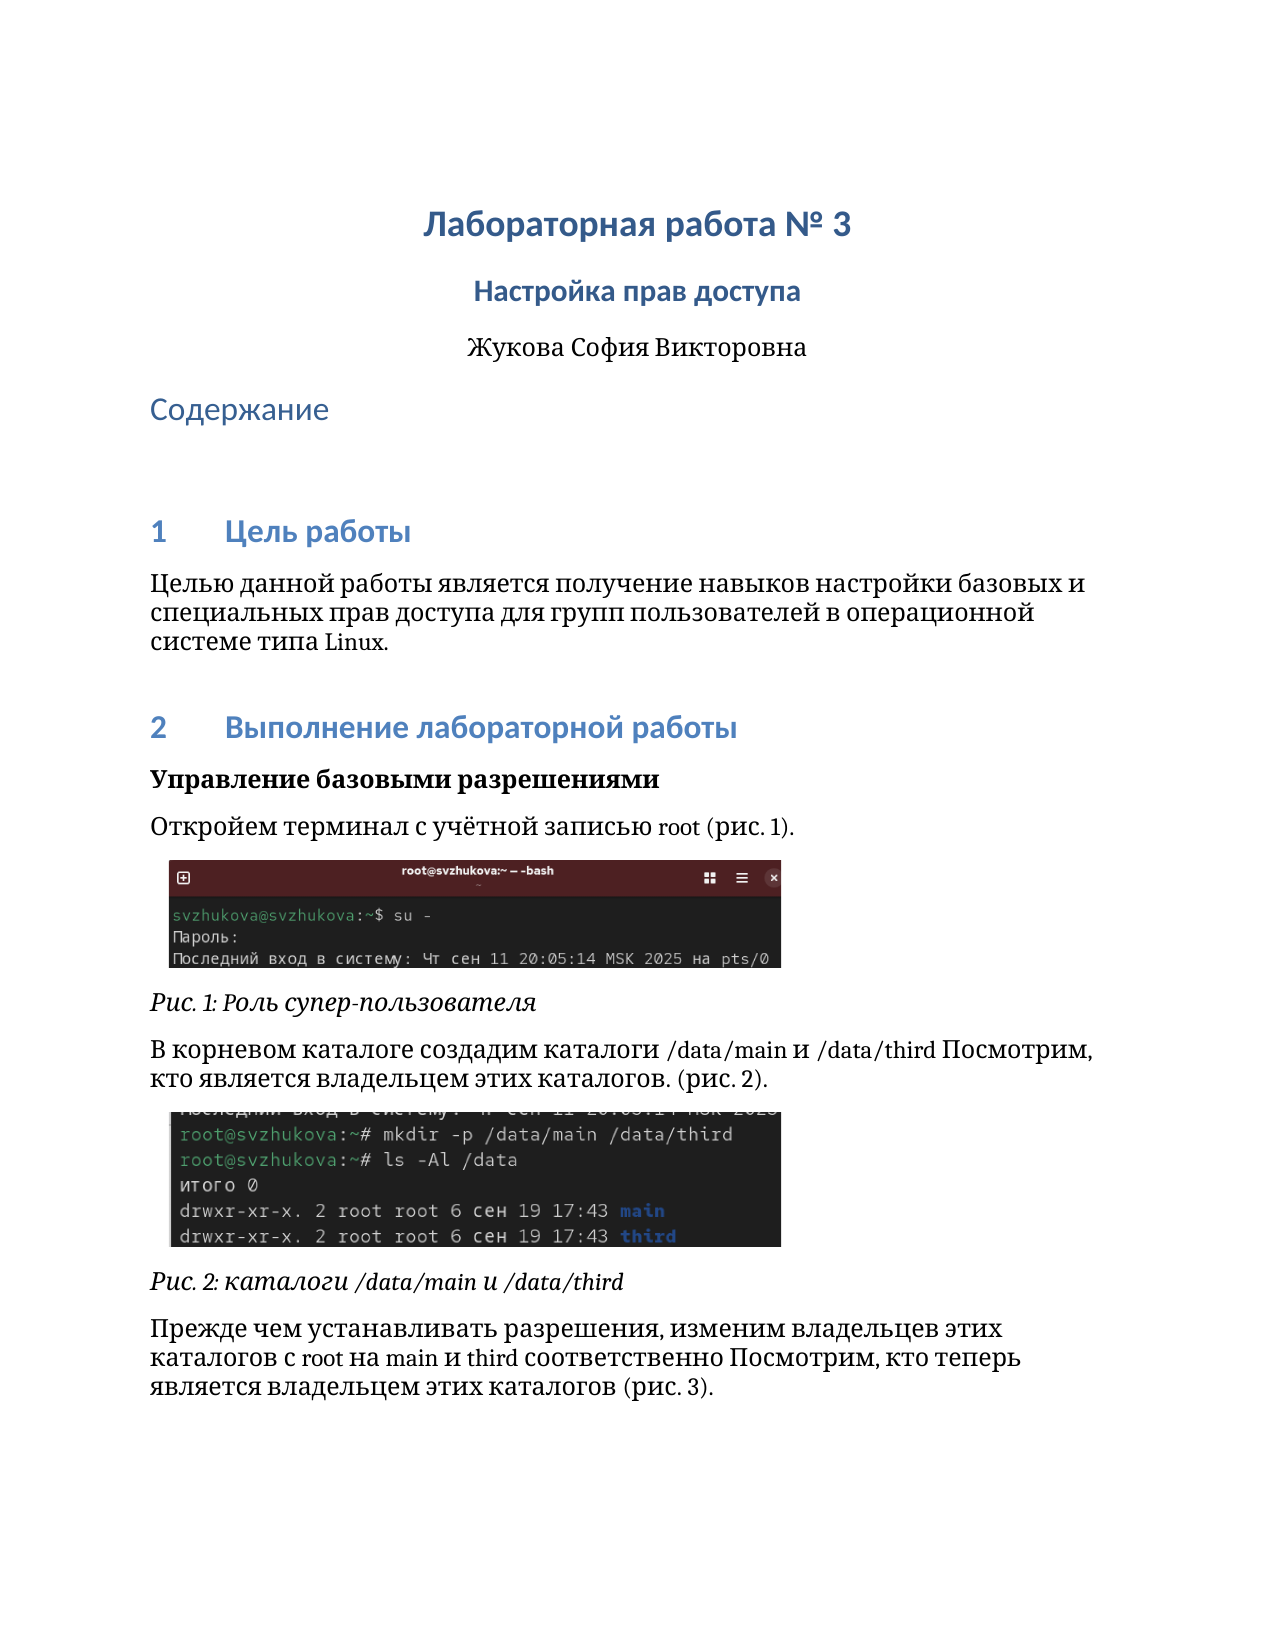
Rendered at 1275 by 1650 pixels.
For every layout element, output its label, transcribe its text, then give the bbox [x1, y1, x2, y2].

title Лабораторная работа № 3 [150, 200, 1125, 246]
text Прежде чем устанавливать разрешения, изменим владельцев этих каталогов с root на main и third соответственно Посмотрим, кто теперь является владельцем этих каталогов (рис. 3). [150, 1315, 1125, 1401]
text Жукова София Викторовна [150, 334, 1125, 363]
text Рис. 1: Pоль супер-пользователя [150, 989, 1125, 1017]
subtitle 1 Цель работы [150, 510, 1125, 551]
subtitle Настройка прав доступа [150, 271, 1125, 309]
text Рис. 2: каталоги /data/main и /data/third [150, 1268, 1125, 1296]
text Управление базовыми разрешениями [150, 766, 1125, 794]
picture [168, 1112, 782, 1247]
subtitle 2 Выполнение лабораторной работы [150, 706, 1125, 747]
picture [168, 860, 782, 968]
text Целью данной работы является получение навыков настройки базовых и специальных прав доступа для групп пользователей в операционной системе типа Linux. [150, 570, 1125, 656]
text Откройем терминал с учётной записью root (рис. 1). [150, 813, 1125, 842]
text В корневом каталоге создадим каталоги /data/main и /data/third Посмотрим, кто является владельцем этих каталогов. (рис. 2). [150, 1036, 1125, 1094]
